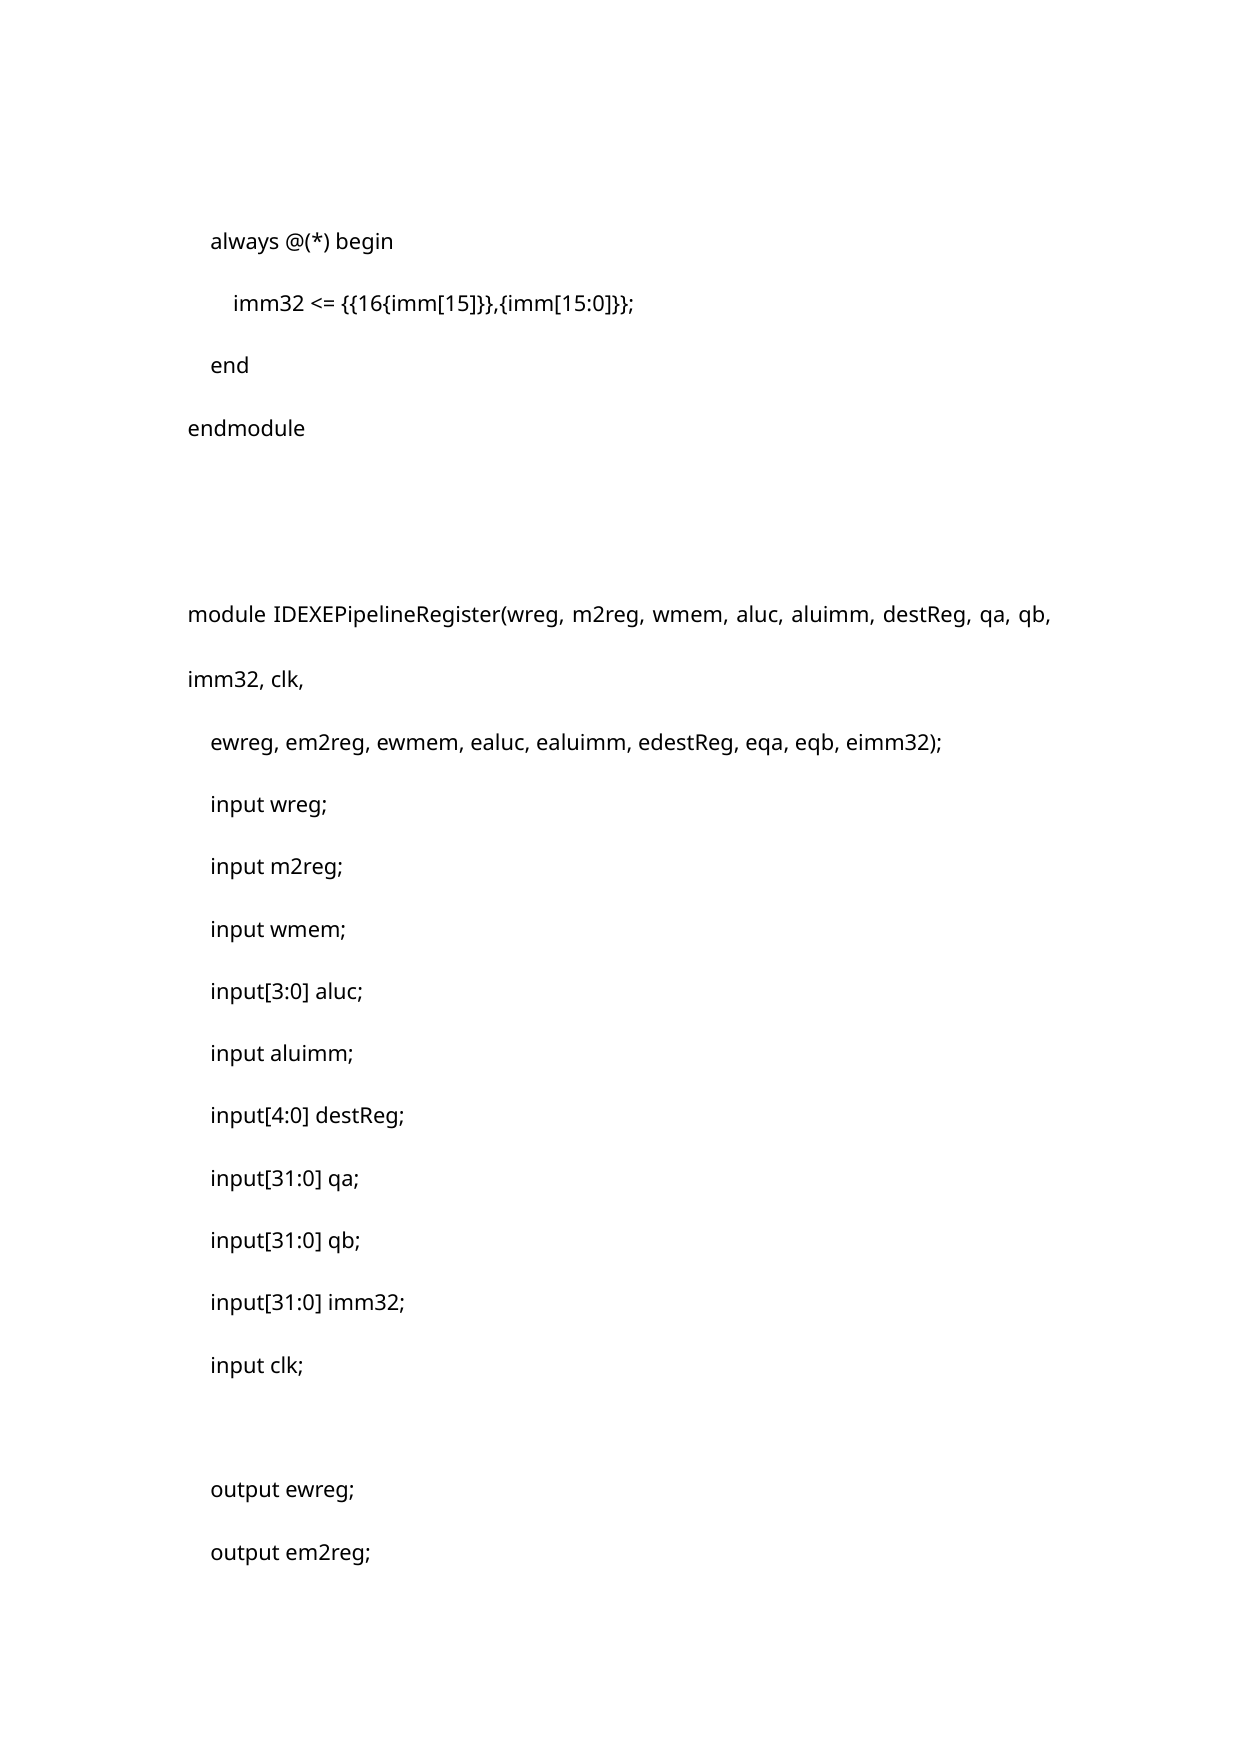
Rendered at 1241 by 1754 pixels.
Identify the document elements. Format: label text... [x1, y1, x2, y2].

text input[31:0] imm32; [187, 1286, 1053, 1318]
text endmodule [187, 411, 1053, 444]
text imm32 <= {{16{imm[15]}},{imm[15:0]}}; [187, 287, 1053, 319]
text input wmem; [187, 912, 1053, 945]
text input clk; [187, 1348, 1053, 1381]
text input[31:0] qa; [187, 1161, 1053, 1194]
text input[4:0] destReg; [187, 1099, 1053, 1132]
text output em2reg; [187, 1535, 1053, 1568]
text input wreg; [187, 788, 1053, 820]
text input m2reg; [187, 850, 1053, 882]
text input aluimm; [187, 1037, 1053, 1069]
text module IDEXEPipelineRegister(wreg, m2reg, wmem, aluc, aluimm, destReg, qa, qb, imm32, clk, [187, 598, 1053, 696]
text always @(*) begin [187, 224, 1053, 257]
text ewreg, em2reg, ewmem, ealuc, ealuimm, edestReg, eqa, eqb, eimm32); [187, 725, 1053, 758]
text output ewreg; [187, 1473, 1053, 1505]
text end [187, 349, 1053, 381]
text input[3:0] aluc; [187, 974, 1053, 1007]
text input[31:0] qb; [187, 1224, 1053, 1256]
